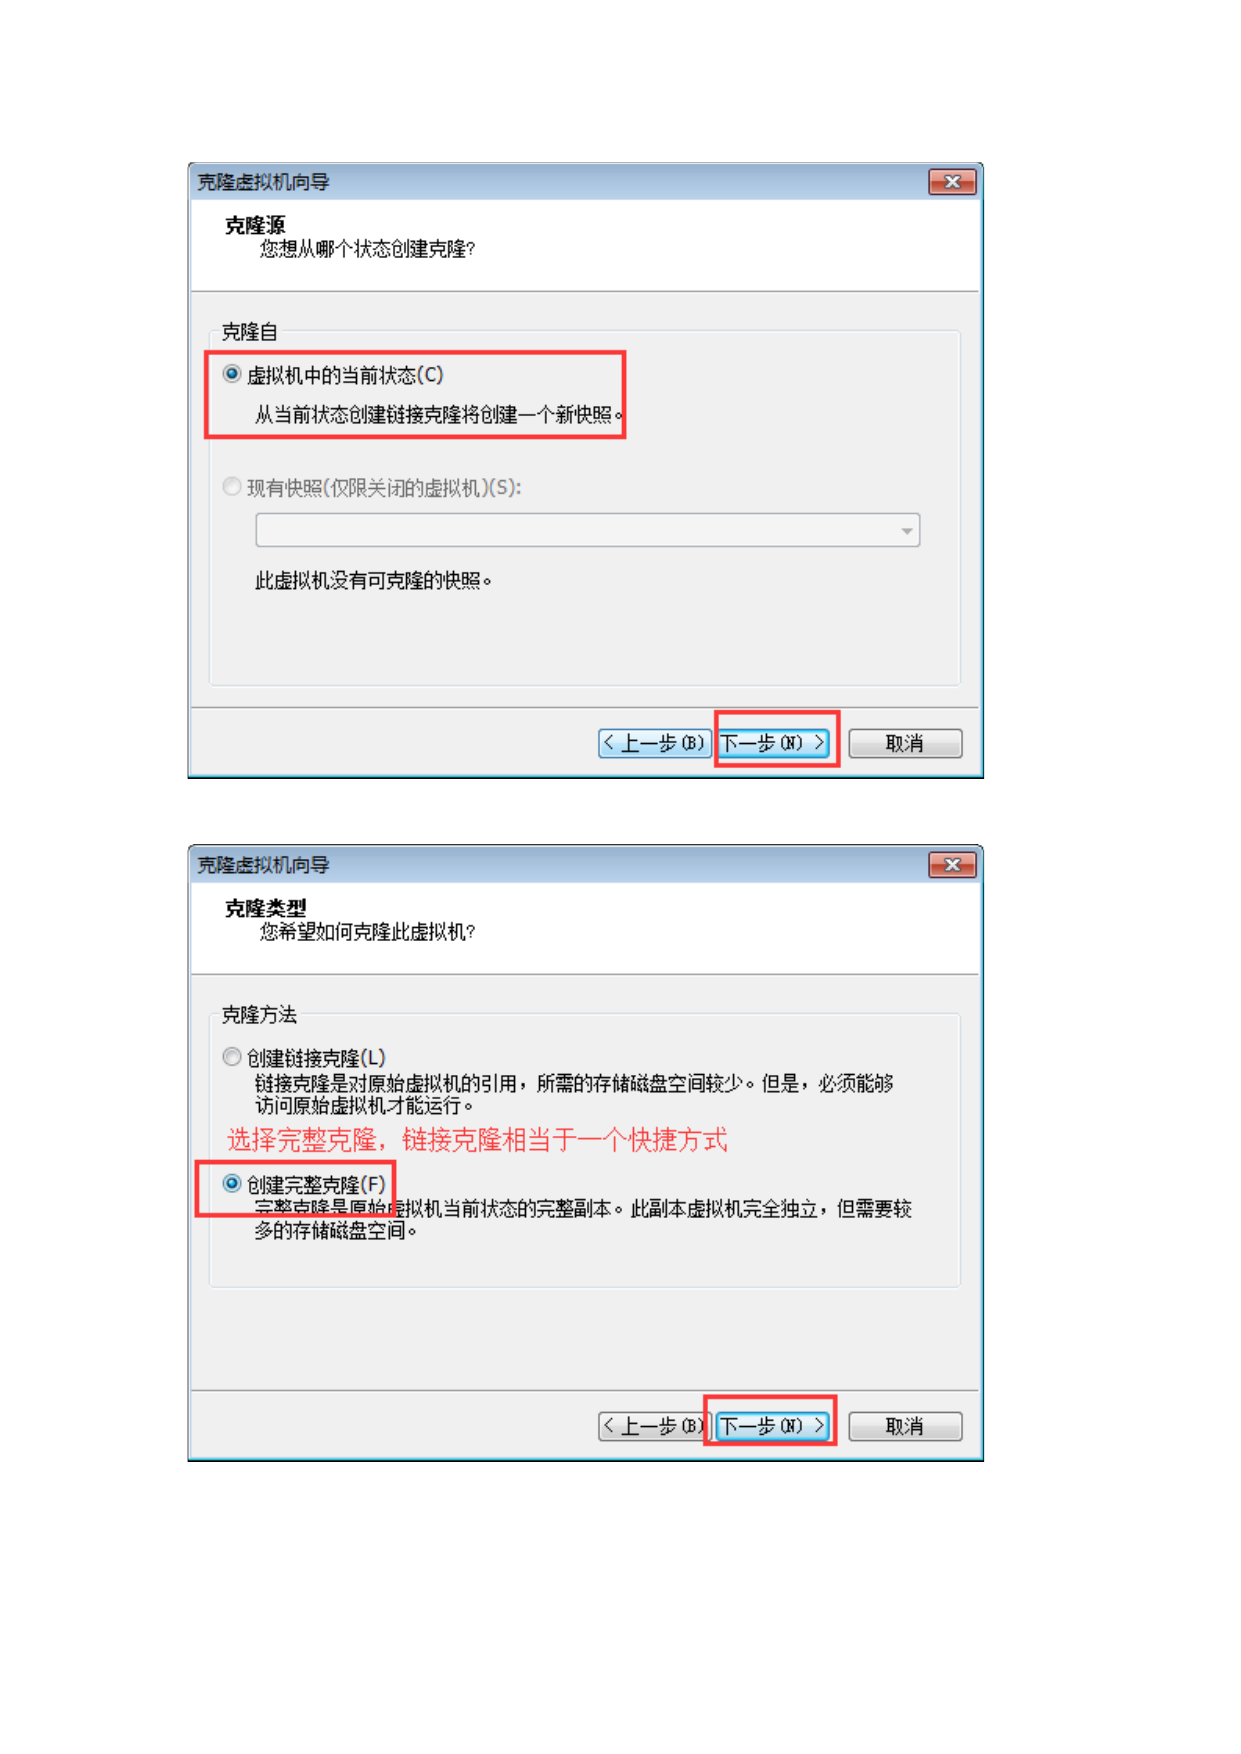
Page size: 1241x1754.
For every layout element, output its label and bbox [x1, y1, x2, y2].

picture [187, 844, 985, 1462]
picture [187, 162, 985, 779]
